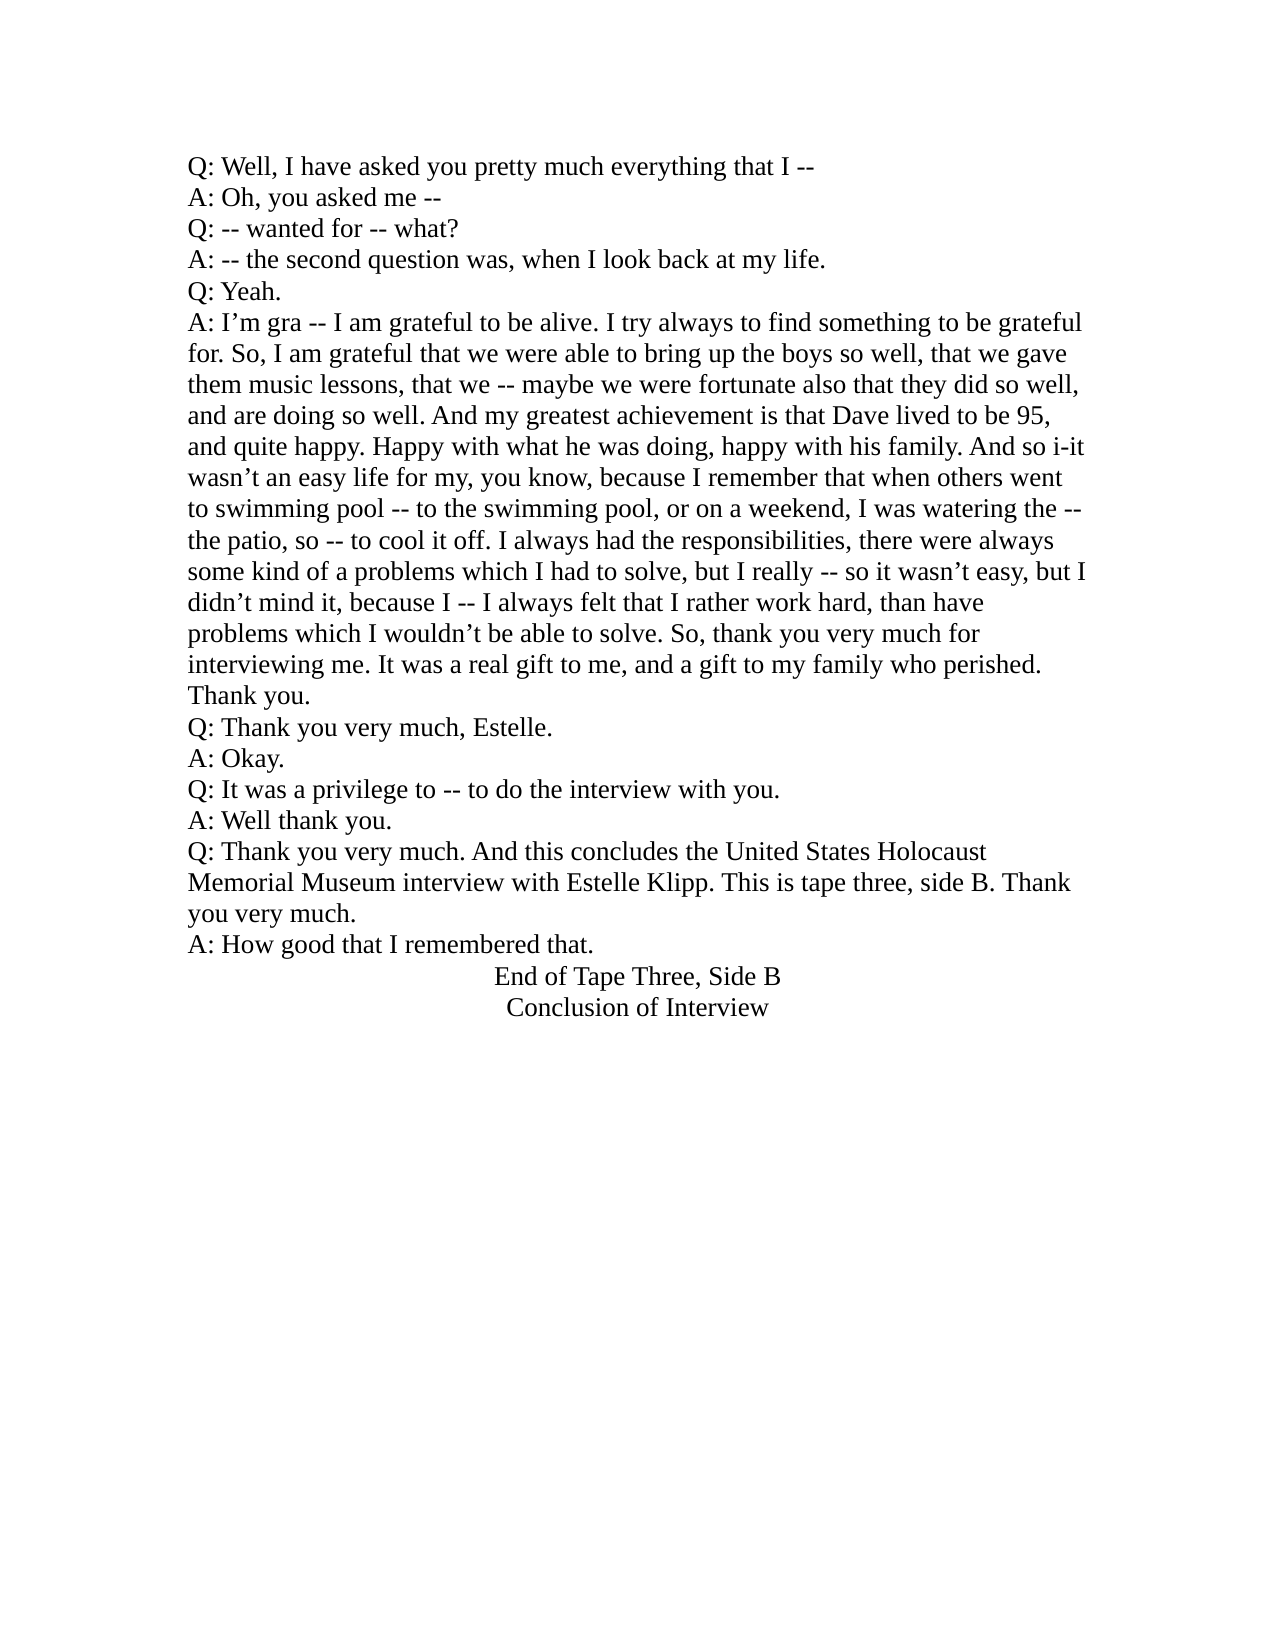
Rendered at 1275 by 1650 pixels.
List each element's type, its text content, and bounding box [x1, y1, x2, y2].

text Q: Yeah. [187, 274, 1087, 306]
text Q: Thank you very much, Estelle. [187, 711, 1087, 742]
text End of Tape Three, Side B [187, 960, 1087, 991]
text A: Oh, you asked me -- [187, 181, 1087, 212]
text A: I’m gra -- I am grateful to be alive. I try always to find something to be grateful for. So, I am grateful that we were able to bring up the boys so well, that we gave them music lessons, that we -- maybe we were fortunate also that they did so well, and are doing so well. And my greatest achievement is that Dave lived to be 95, and quite happy. Happy with what he was doing, happy with his family. And so i-it wasn’t an easy life for my, you know, because I remember that when others went to swimming pool -- to the swimming pool, or on a weekend, I was watering the -- the patio, so -- to cool it off. I always had the responsibilities, there were always some kind of a problems which I had to solve, but I really -- so it wasn’t easy, but I didn’t mind it, because I -- I always felt that I rather work hard, than have problems which I wouldn’t be able to solve. So, thank you very much for interviewing me. It was a real gift to me, and a gift to my family who perished. Thank you. [187, 306, 1087, 711]
text A: Well thank you. [187, 804, 1087, 835]
text A: How good that I remembered that. [187, 929, 1087, 960]
text A: -- the second question was, when I look back at my life. [187, 243, 1087, 274]
text Q: -- wanted for -- what? [187, 212, 1087, 243]
text Q: Well, I have asked you pretty much everything that I -- [187, 150, 1087, 181]
text Q: It was a privilege to -- to do the interview with you. [187, 773, 1087, 804]
text Q: Thank you very much. And this concludes the United States Holocaust Memorial Museum interview with Estelle Klipp. This is tape three, side B. Thank you very much. [187, 835, 1087, 929]
text Conclusion of Interview [187, 991, 1087, 1022]
text A: Okay. [187, 742, 1087, 773]
